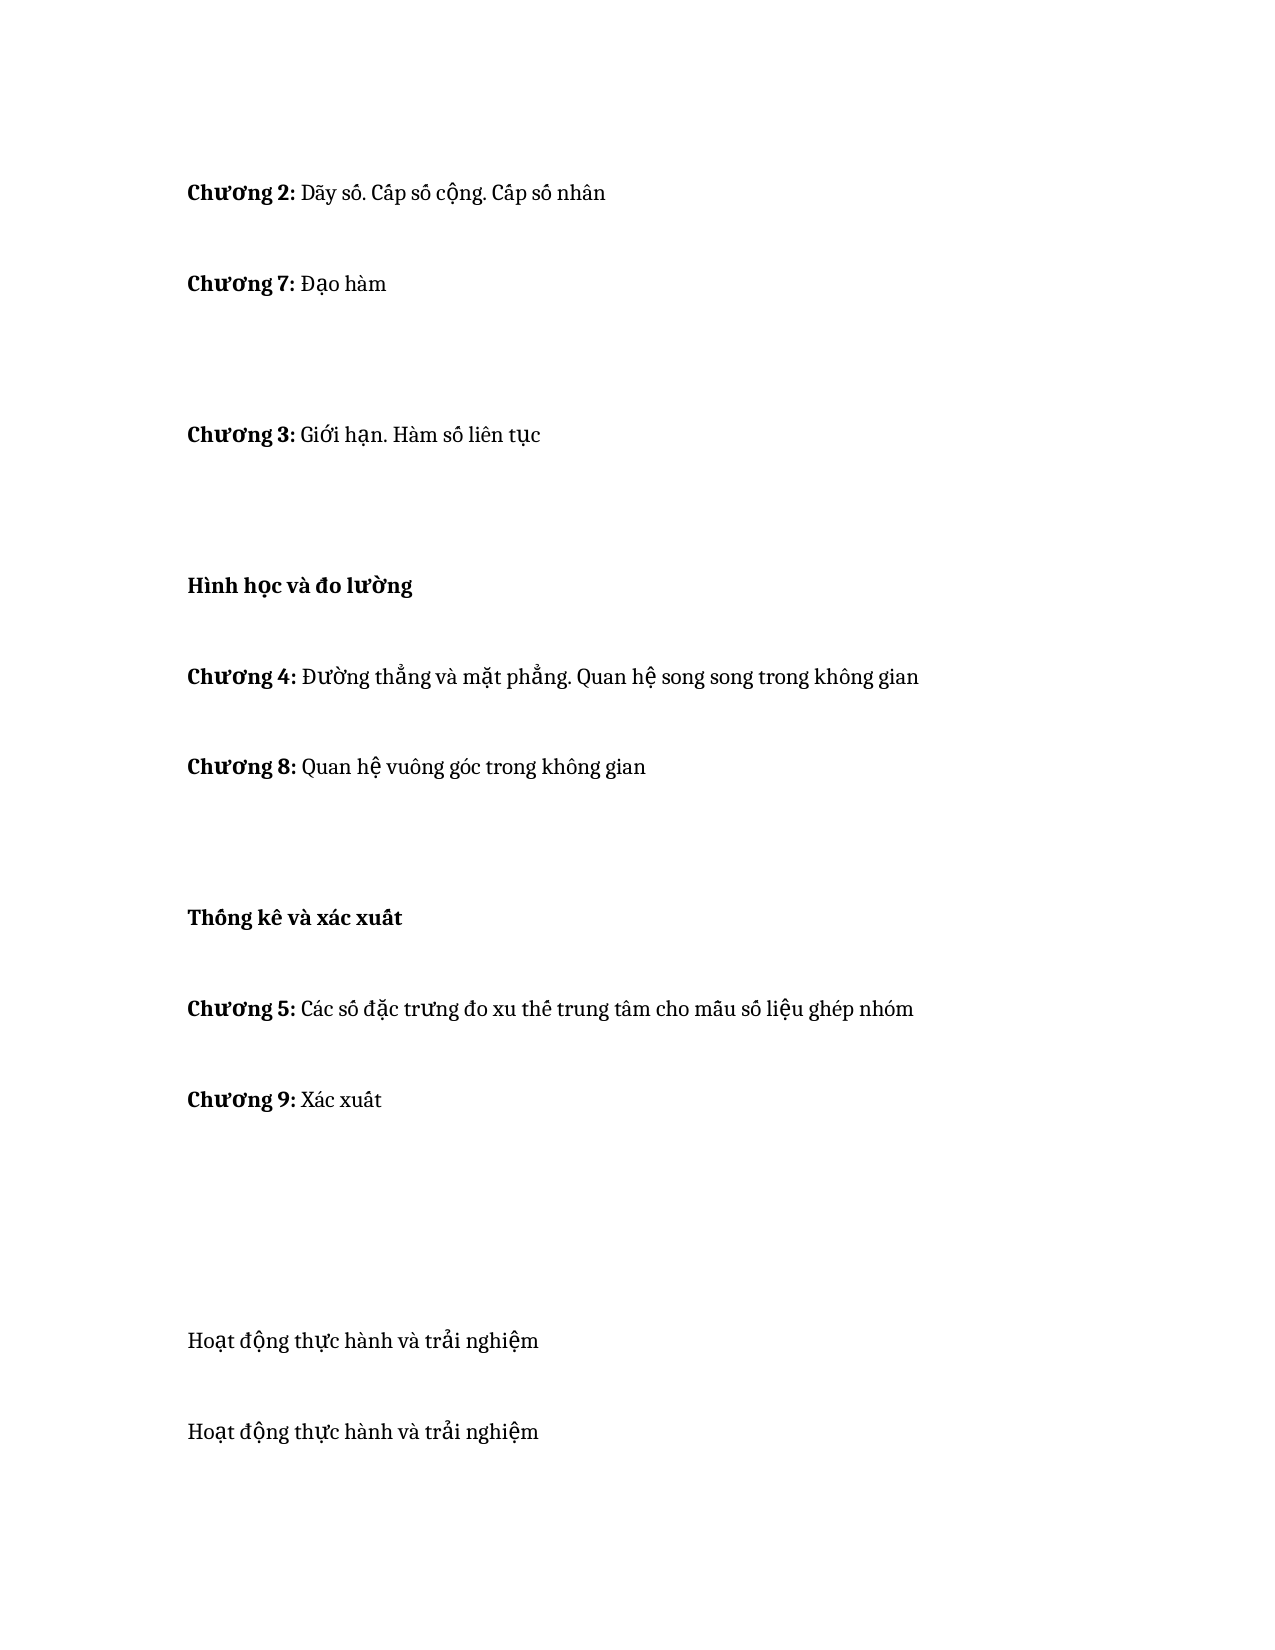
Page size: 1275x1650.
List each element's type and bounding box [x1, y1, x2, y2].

text [187, 150, 1087, 1475]
